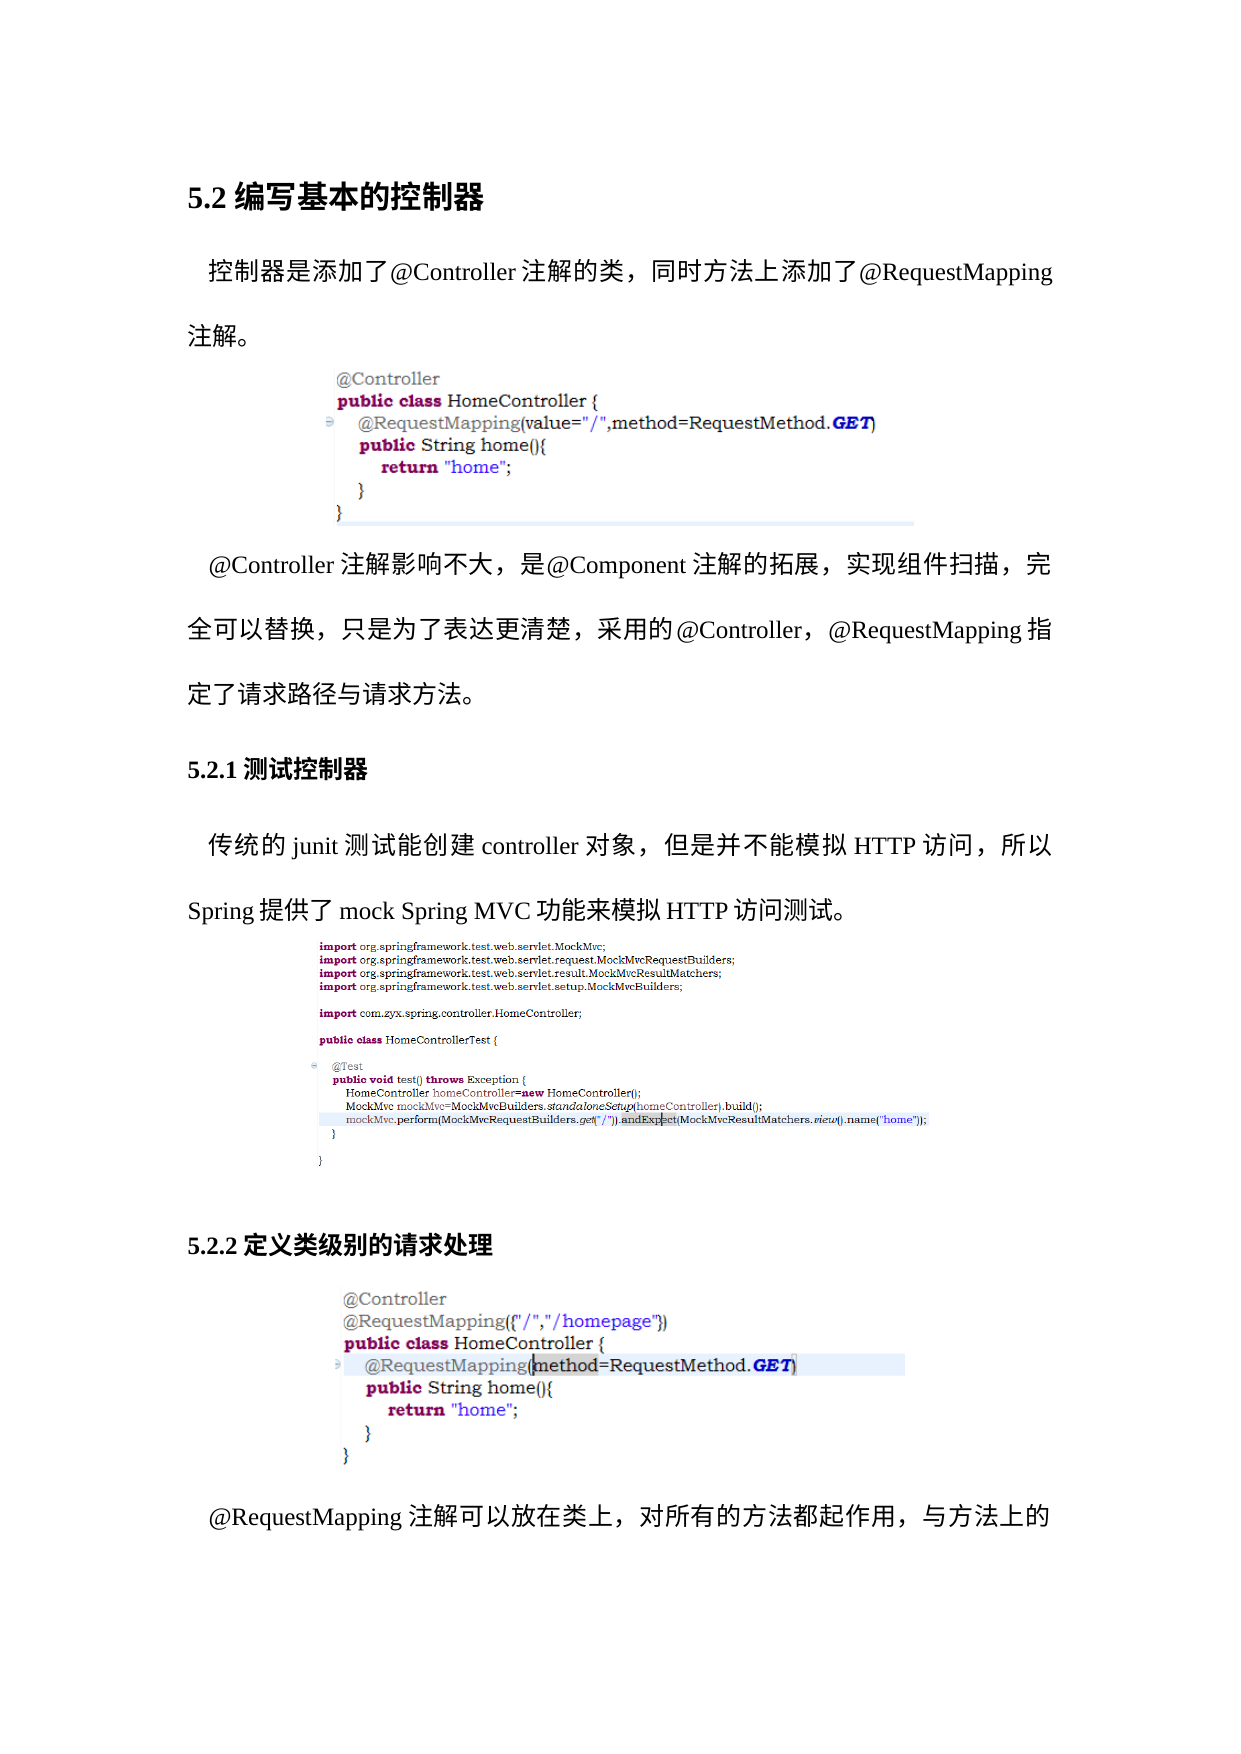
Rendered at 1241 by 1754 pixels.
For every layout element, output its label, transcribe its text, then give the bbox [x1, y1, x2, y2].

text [187, 1482, 1053, 1547]
text @Controller注解影响不大，是@Component注解的拓展，实现组件扫描，完全可以替换，只是为了表达更清楚，采用的@Controller，@RequestMapping指定了请求路径与请求方法。 [187, 530, 1053, 725]
picture [326, 367, 915, 526]
subtitle 5.2.2 定义类级别的请求处理 [187, 1211, 1053, 1276]
subtitle 5.2 编写基本的控制器 [187, 162, 1053, 227]
text 控制器是添加了@Controller注解的类，同时方法上添加了@RequestMapping注解。 [187, 237, 1053, 367]
text 传统的junit测试能创建controller对象，但是并不能模拟HTTP访问，所以Spring提供了mock Spring MVC功能来模拟HTTP访问测试。 [187, 811, 1053, 941]
picture [311, 940, 930, 1170]
picture [335, 1286, 905, 1470]
subtitle 5.2.1 测试控制器 [187, 735, 1053, 800]
